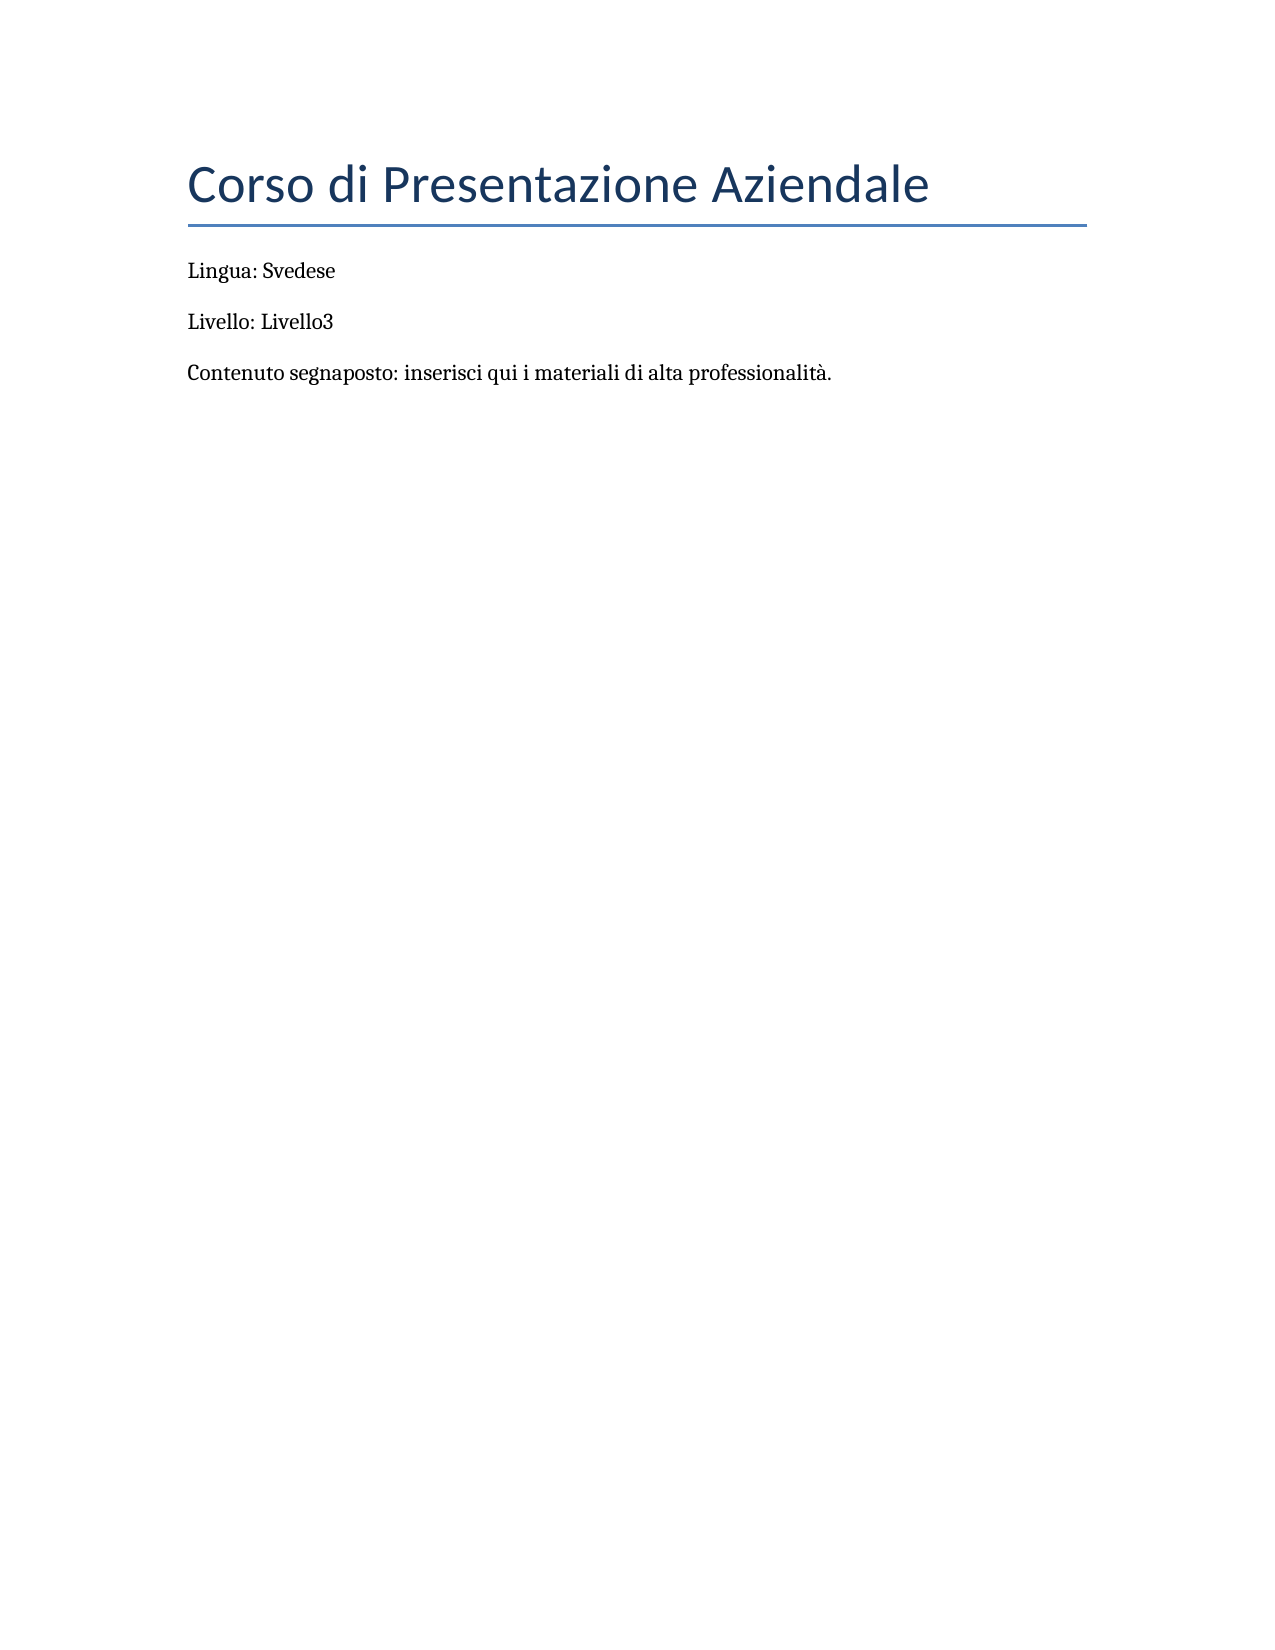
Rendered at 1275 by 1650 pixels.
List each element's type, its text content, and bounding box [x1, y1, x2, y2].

text Lingua: Svedese [187, 258, 1087, 284]
text Contenuto segnaposto: inserisci qui i materiali di alta professionalità. [187, 360, 1087, 386]
title Corso di Presentazione Aziendale [187, 150, 1087, 227]
text Livello: Livello3 [187, 309, 1087, 335]
